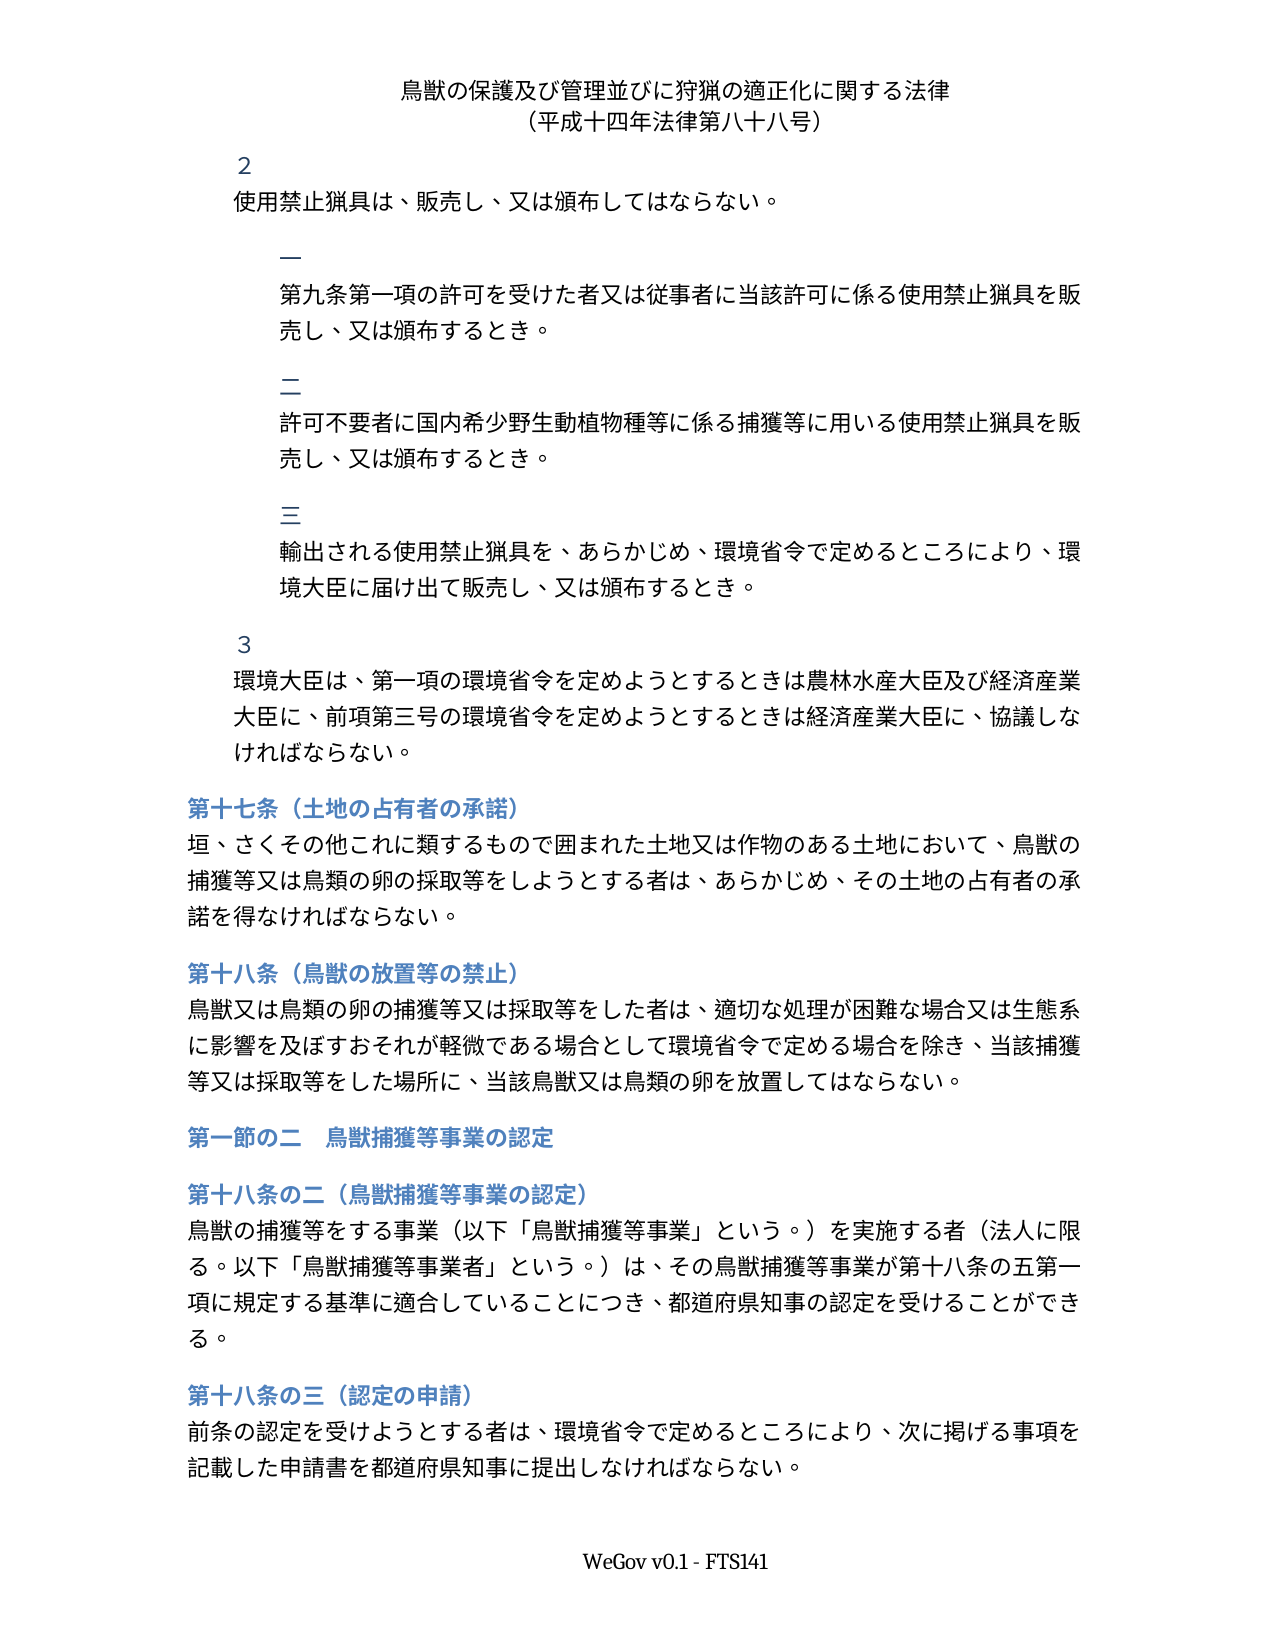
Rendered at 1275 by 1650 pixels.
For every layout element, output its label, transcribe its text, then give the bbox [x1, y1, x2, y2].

subtitle ３ [233, 629, 1087, 660]
subtitle 第十七条（土地の占有者の承諾） [187, 793, 1087, 824]
text 環境大臣は、第一項の環境省令を定めようとするときは農林水産大臣及び経済産業大臣に、前項第三号の環境省令を定めようとするときは経済産業大臣に、協議しなければならない。 [233, 664, 1087, 768]
text 鳥獣又は鳥類の卵の捕獲等又は採取等をした者は、適切な処理が困難な場合又は生態系に影響を及ぼすおそれが軽微である場合として環境省令で定める場合を除き、当該捕獲等又は採取等をした場所に、当該鳥獣又は鳥類の卵を放置してはならない。 [187, 994, 1087, 1097]
subtitle 第十八条の三（認定の申請） [187, 1380, 1087, 1411]
subtitle ２ [233, 150, 1087, 181]
subtitle 第十八条の二（鳥獣捕獲等事業の認定） [187, 1179, 1087, 1210]
subtitle 二 [279, 371, 1087, 403]
subtitle 第一節の二 鳥獣捕獲等事業の認定 [187, 1122, 1087, 1154]
text 鳥獣の捕獲等をする事業（以下「鳥獣捕獲等事業」という。）を実施する者（法人に限る。以下「鳥獣捕獲等事業者」という。）は、その鳥獣捕獲等事業が第十八条の五第一項に規定する基準に適合していることにつき、都道府県知事の認定を受けることができる。 [187, 1215, 1087, 1354]
subtitle 一 [279, 243, 1087, 274]
text 垣、さくその他これに類するもので囲まれた土地又は作物のある土地において、鳥獣の捕獲等又は鳥類の卵の採取等をしようとする者は、あらかじめ、その土地の占有者の承諾を得なければならない。 [187, 829, 1087, 932]
text 輸出される使用禁止猟具を、あらかじめ、環境省令で定めるところにより、環境大臣に届け出て販売し、又は頒布するとき。 [279, 536, 1087, 603]
text 使用禁止猟具は、販売し、又は頒布してはならない。 [233, 186, 1087, 217]
subtitle 三 [279, 500, 1087, 531]
text 第九条第一項の許可を受けた者又は従事者に当該許可に係る使用禁止猟具を販売し、又は頒布するとき。 [279, 279, 1087, 346]
subtitle 第十八条（鳥獣の放置等の禁止） [187, 958, 1087, 989]
text 許可不要者に国内希少野生動植物種等に係る捕獲等に用いる使用禁止猟具を販売し、又は頒布するとき。 [279, 407, 1087, 474]
text 前条の認定を受けようとする者は、環境省令で定めるところにより、次に掲げる事項を記載した申請書を都道府県知事に提出しなければならない。 [187, 1416, 1087, 1483]
